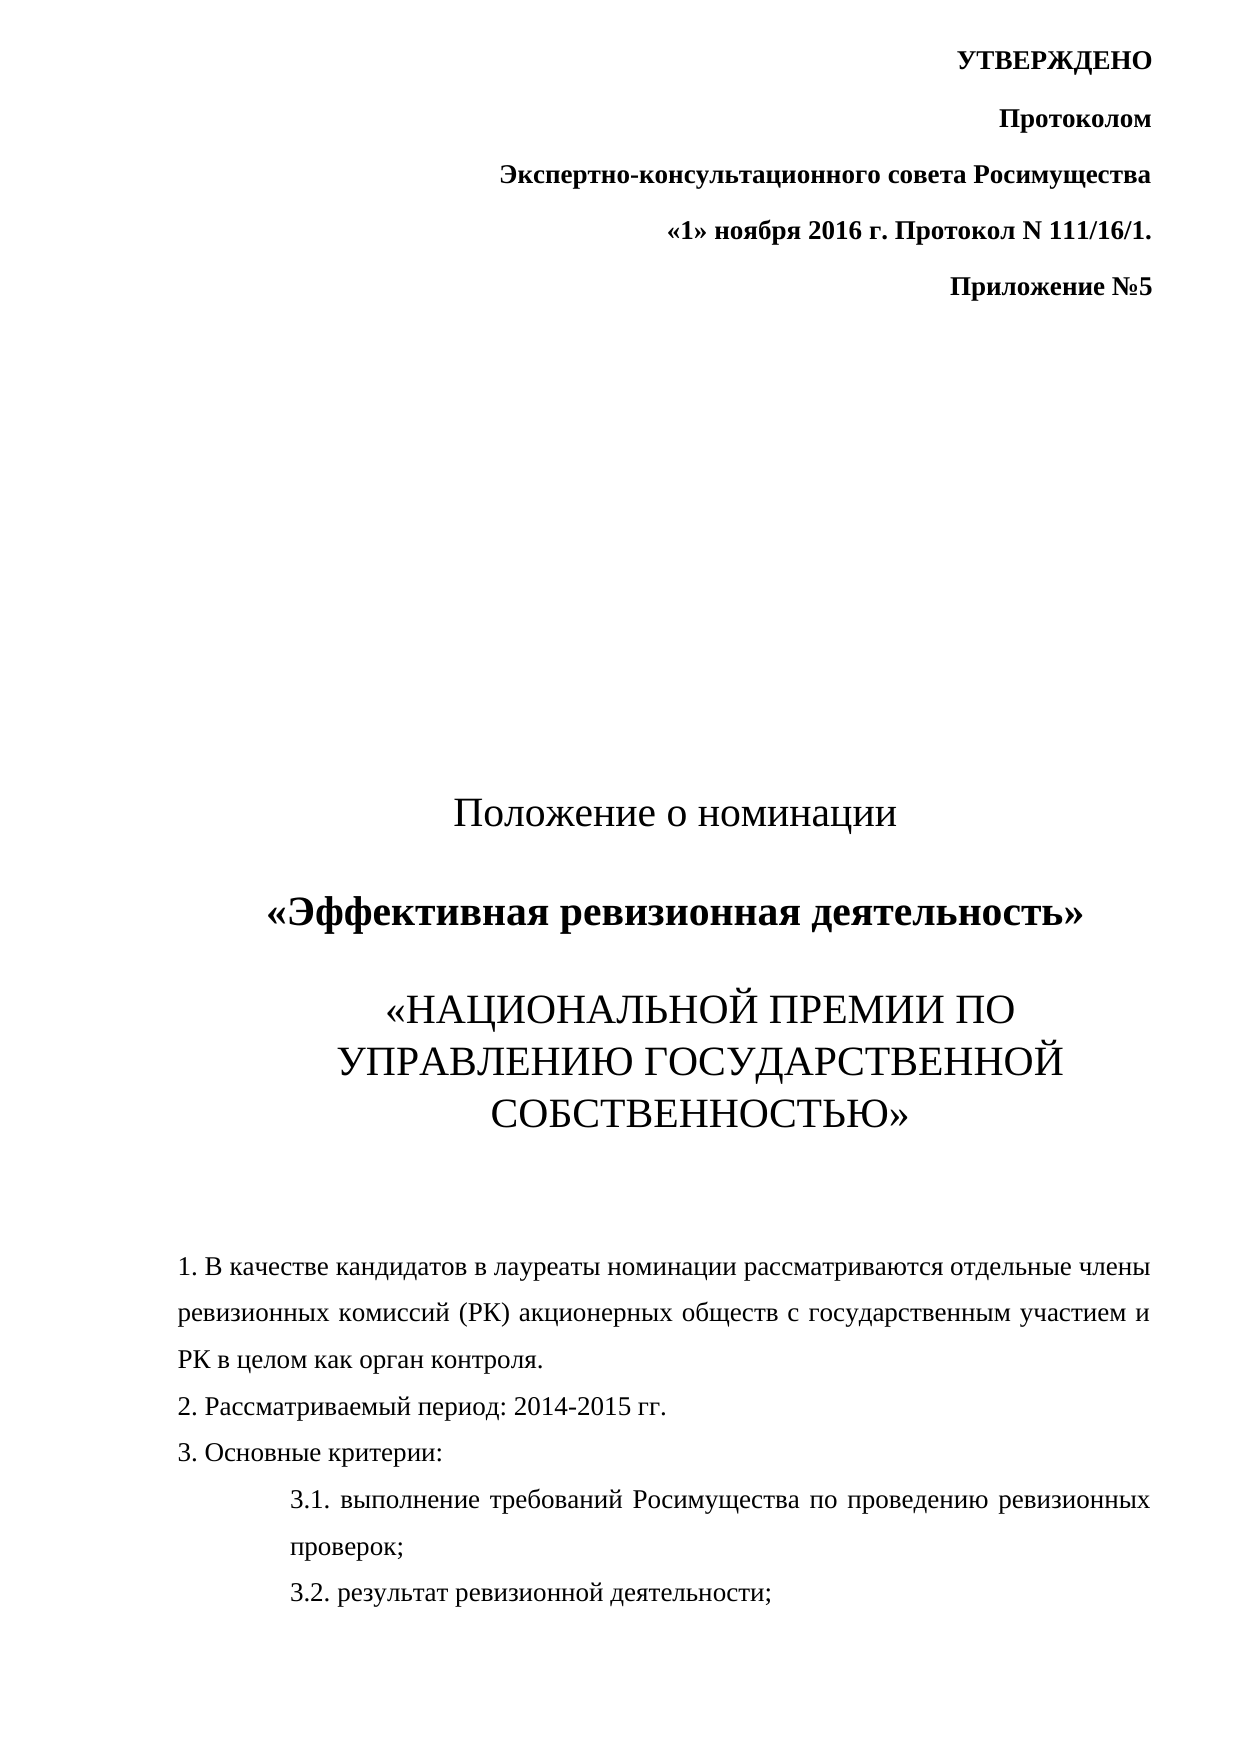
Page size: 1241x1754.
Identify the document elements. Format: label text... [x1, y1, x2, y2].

text «1» ноября 2016 г. Протокол N 111/16/1. [177, 214, 1152, 245]
text Протоколом [177, 102, 1152, 133]
text Приложение №5 [177, 270, 1152, 301]
text Положение о номинации [201, 787, 1149, 835]
text 3. Основные критерии: [177, 1437, 1152, 1468]
text «НАЦИОНАЛЬНОЙ ПРЕМИИ ПО УПРАВЛЕНИЮ ГОСУДАРСТВЕННОЙ СОБСТВЕННОСТЬЮ» [248, 985, 1152, 1136]
text УТВЕРЖДЕНО [177, 44, 1152, 76]
text 3.2. результат ревизионной деятельности; [290, 1577, 1152, 1608]
text Экспертно-консультационного совета Росимущества [177, 158, 1152, 189]
text «Эффективная ревизионная деятельность» [201, 886, 1149, 934]
text 1. В качестве кандидатов в лауреаты номинации рассматриваются отдельные члены ревизионных комиссий (РК) акционерных обществ с государственным участием и РК в целом как орган контроля. [177, 1250, 1152, 1374]
text 2. Рассматриваемый период: 2014-2015 гг. [177, 1390, 1152, 1421]
text 3.1. выполнение требований Росимущества по проведению ревизионных проверок; [290, 1483, 1152, 1561]
